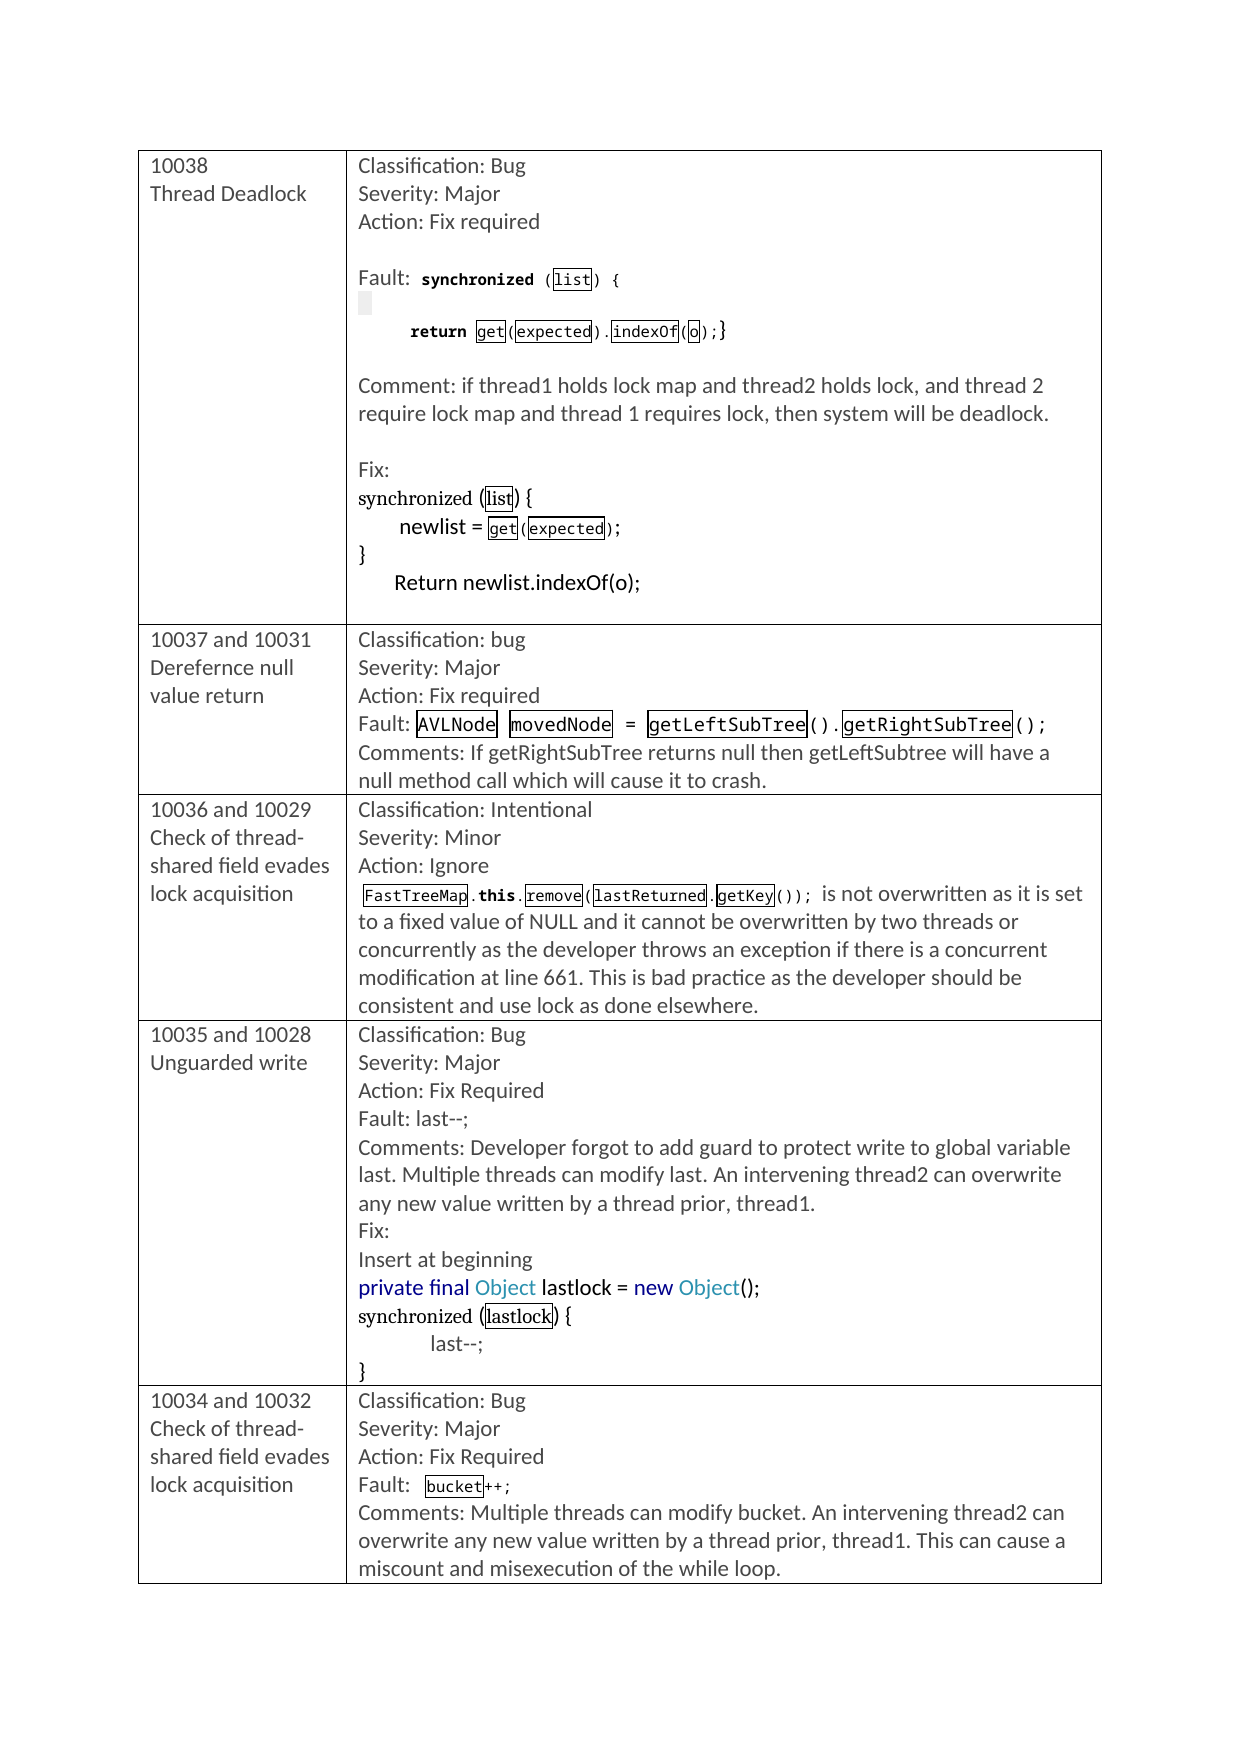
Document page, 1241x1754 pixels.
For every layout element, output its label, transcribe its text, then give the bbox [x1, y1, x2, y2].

table_cell 10036 and 10029 Check of thread-shared field evades lock acquisition [139, 795, 346, 1019]
table_cell Classification: Intentional Severity: Minor Action: Ignore FastTreeMap.this.remove(lastReturned.getKey()); is not overwritten as it is set to a fixed value of NULL and it cannot be overwritten by two threads or concurrently as the developer throws an exception if there is a concurrent modification at line 661. This is bad practice as the developer should be consistent and use lock as done elsewhere. [347, 795, 1101, 1019]
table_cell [139, 1386, 346, 1582]
table_cell Classification: bug Severity: Major Action: Fix required Fault: AVLNode movedNode = getLeftSubTree().getRightSubTree(); Comments: If getRightSubTree returns null then getLeftSubtree will have a null method call which will cause it to crash. [347, 625, 1101, 794]
table_cell 10035 and 10028 Unguarded write [139, 1021, 346, 1385]
table_cell Classification: Bug Severity: Major Action: Fix Required Fault: last--; Comments: Developer forgot to add guard to protect write to global variable last. Multiple threads can modify last. An intervening thread2 can overwrite any new value written by a thread prior, thread1. Fix: Insert at beginning private final Object lastlock = new Object(); synchronized (lastlock) { last--; } [347, 1021, 1101, 1385]
table_cell 10038 Thread Deadlock [139, 151, 346, 624]
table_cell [347, 1386, 1101, 1582]
table_cell 10037 and 10031 Derefernce null value return [139, 625, 346, 794]
table_cell Classification: Bug Severity: Major Action: Fix required Fault: synchronized (list) { return get(expected).indexOf(o);} Comment: if thread1 holds lock map and thread2 holds lock, and thread 2 require lock map and thread 1 requires lock, then system will be deadlock. Fix: synchronized (list) { newlist = get(expected); } Return newlist.indexOf(o); [347, 151, 1101, 624]
